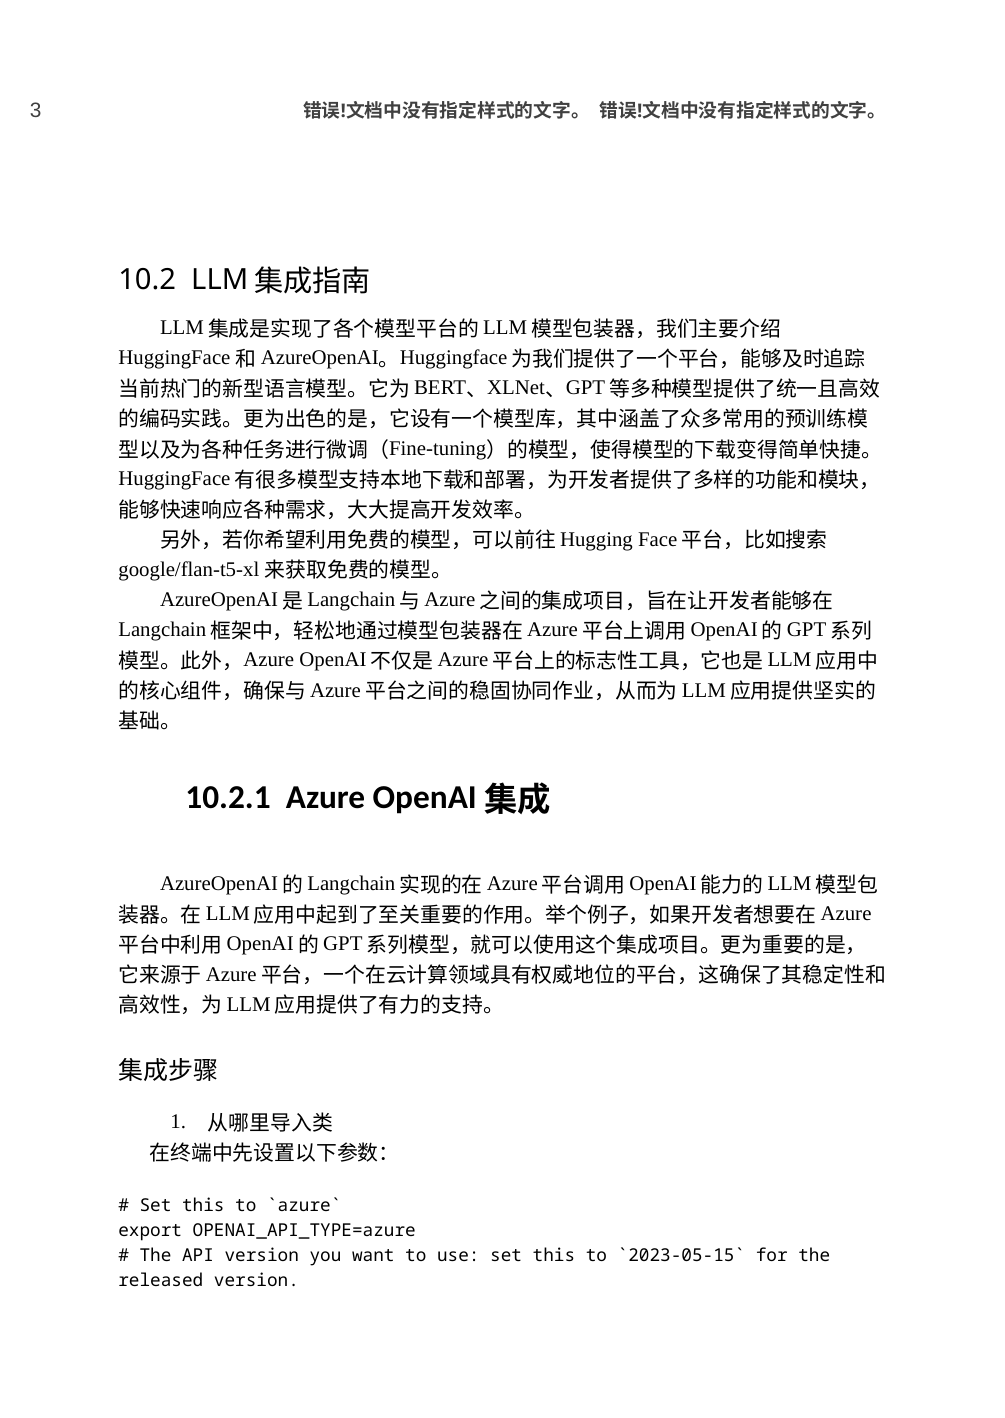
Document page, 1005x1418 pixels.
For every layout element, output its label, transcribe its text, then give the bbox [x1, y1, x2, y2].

text 另外，若你希望利用免费的模型，可以前往Hugging Face平台，比如搜索google/flan-t5-xl 来获取免费的模型。 [118, 523, 886, 584]
text # The API version you want to use: set this to `2023-05-15` for the released version. [118, 1242, 886, 1292]
text LLM集成是实现了各个模型平台的LLM模型包装器，我们主要介绍HuggingFace 和AzureOpenAI。Huggingface为我们提供了一个平台，能够及时追踪当前热门的新型语言模型。它为BERT、XLNet、GPT等多种模型提供了统一且高效的编码实践。更为出色的是，它设有一个模型库，其中涵盖了众多常用的预训练模型以及为各种任务进行微调（Fine-tuning）的模型，使得模型的下载变得简单快捷。HuggingFace有很多模型支持本地下载和部署，为开发者提供了多样的功能和模块，能够快速响应各种需求，大大提高开发效率。 [118, 312, 886, 523]
text # Set this to `azure` [118, 1192, 886, 1217]
subtitle 10.2 LLM集成指南 [118, 257, 886, 299]
text AzureOpenAI的Langchain实现的在Azure平台调用OpenAI能力的LLM模型包装器。在LLM应用中起到了至关重要的作用。举个例子，如果开发者想要在Azure平台中利用OpenAI的GPT系列模型，就可以使用这个集成项目。更为重要的是，它来源于Azure平台，一个在云计算领域具有权威地位的平台，这确保了其稳定性和高效性，为LLM应用提供了有力的支持。 [118, 868, 886, 1019]
text 在终端中先设置以下参数： [118, 1137, 886, 1167]
text export OPENAI_API_TYPE=azure [118, 1217, 886, 1242]
list 从哪里导入类 [170, 1106, 886, 1137]
text 集成步骤 [118, 1049, 886, 1086]
text AzureOpenAI是Langchain与Azure之间的集成项目，旨在让开发者能够在Langchain框架中，轻松地通过模型包装器在Azure平台上调用OpenAI的GPT系列模型。此外，Azure OpenAI不仅是Azure平台上的标志性工具，它也是LLM应用中的核心组件，确保与Azure平台之间的稳固协同作业，从而为LLM应用提供坚实的基础。 [118, 584, 886, 735]
subtitle 10.2.1 Azure OpenAI 集成 [118, 772, 886, 821]
